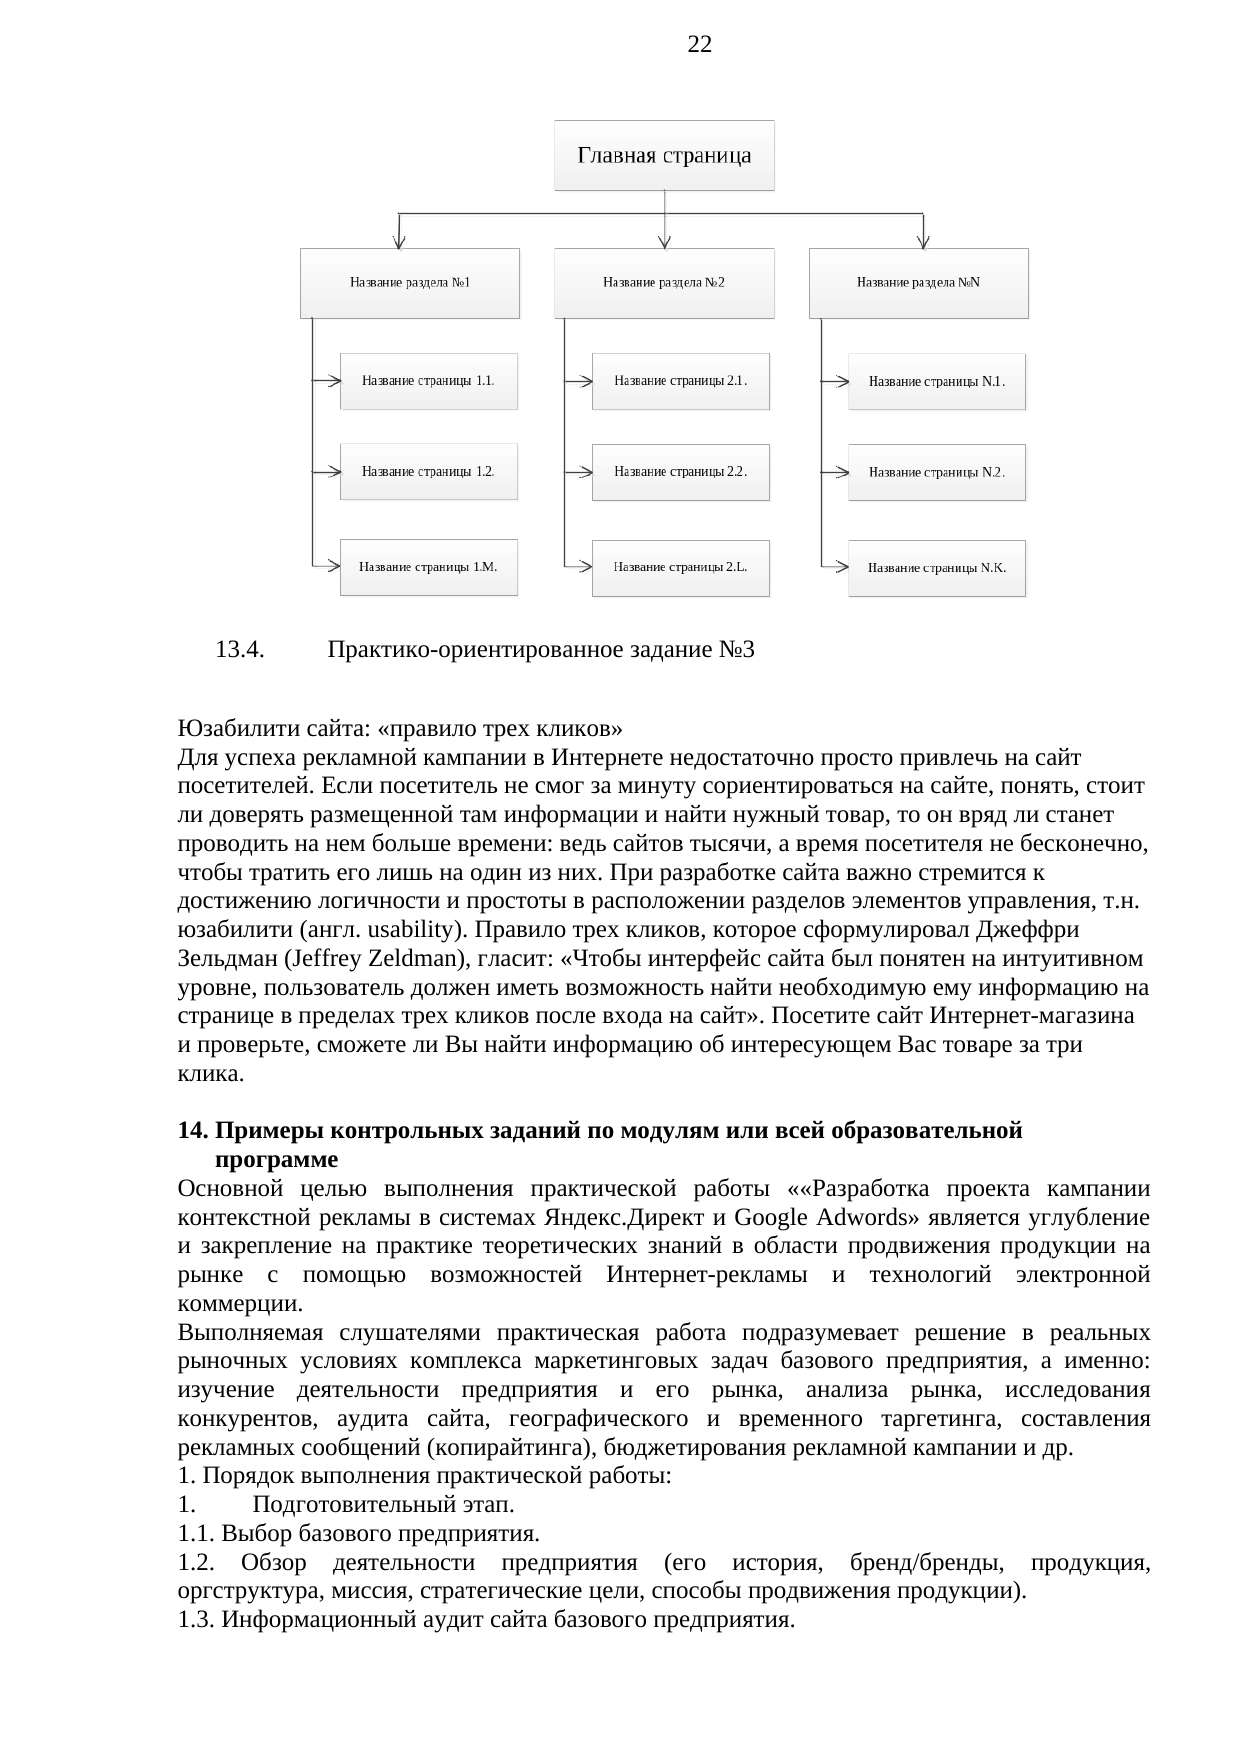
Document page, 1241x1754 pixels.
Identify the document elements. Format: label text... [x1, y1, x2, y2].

text Основной целью выполнения практической работы ««Разработка проекта кампании контекстной рекламы в системах Яндекс.Директ и Google Adwords» является углубление и закрепление на практике теоретических знаний в области продвижения продукции на рынке с помощью возможностей Интернет-рекламы и технологий электронной коммерции. [177, 1173, 1152, 1317]
list Практико-ориентированное задание №3 [215, 634, 1152, 663]
text Выполняемая слушателями практическая работа подразумевает решение в реальных рыночных условиях комплекса маркетинговых задач базового предприятия, а именно: изучение деятельности предприятия и его рынка, анализа рынка, исследования конкурентов, аудита сайта, географического и временного таргетинга, составления рекламных сообщений (копирайтинга), бюджетирования рекламной кампании и др. [177, 1317, 1152, 1460]
text 1. Порядок выполнения практической работы: [177, 1460, 1152, 1489]
list Юзабилити сайта: «правило трех кликов» [177, 713, 1152, 742]
text Для успеха рекламной кампании в Интернете недостаточно просто привлечь на сайт посетителей. Если посетитель не смог за минуту сориентироваться на сайте, понять, стоит ли доверять размещенной там информации и найти нужный товар, то он вряд ли станет проводить на нем больше времени: ведь сайтов тысячи, а время посетителя не бесконечно, чтобы тратить его лишь на один из них. При разработке сайта важно стремится к достижению логичности и простоты в расположении разделов элементов управления, т.н. юзабилити (англ. usability). Правило трех кликов, которое сформулировал Джеффри Зельдман (Jeffrey Zeldman), гласит: «Чтобы интерфейс сайта был понятен на интуитивном уровне, пользователь должен иметь возможность найти необходимую ему информацию на странице в пределах трех кликов после входа на сайт». Посетите сайт Интернет-магазина и проверьте, сможете ли Вы найти информацию об интересующем Вас товаре за три клика. [177, 742, 1152, 1087]
list Примеры контрольных заданий по модулям или всей образовательной программе [177, 1115, 1152, 1173]
text 1.3. Информационный аудит сайта базового предприятия. [177, 1604, 1152, 1633]
text 1. Подготовительный этап. [177, 1489, 1152, 1518]
text 1.2. Обзор деятельности предприятия (его история, бренд/бренды, продукция, оргструктура, миссия, стратегические цели, способы продвижения продукции). [177, 1547, 1152, 1604]
text 1.1. Выбор базового предприятия. [177, 1518, 1152, 1547]
